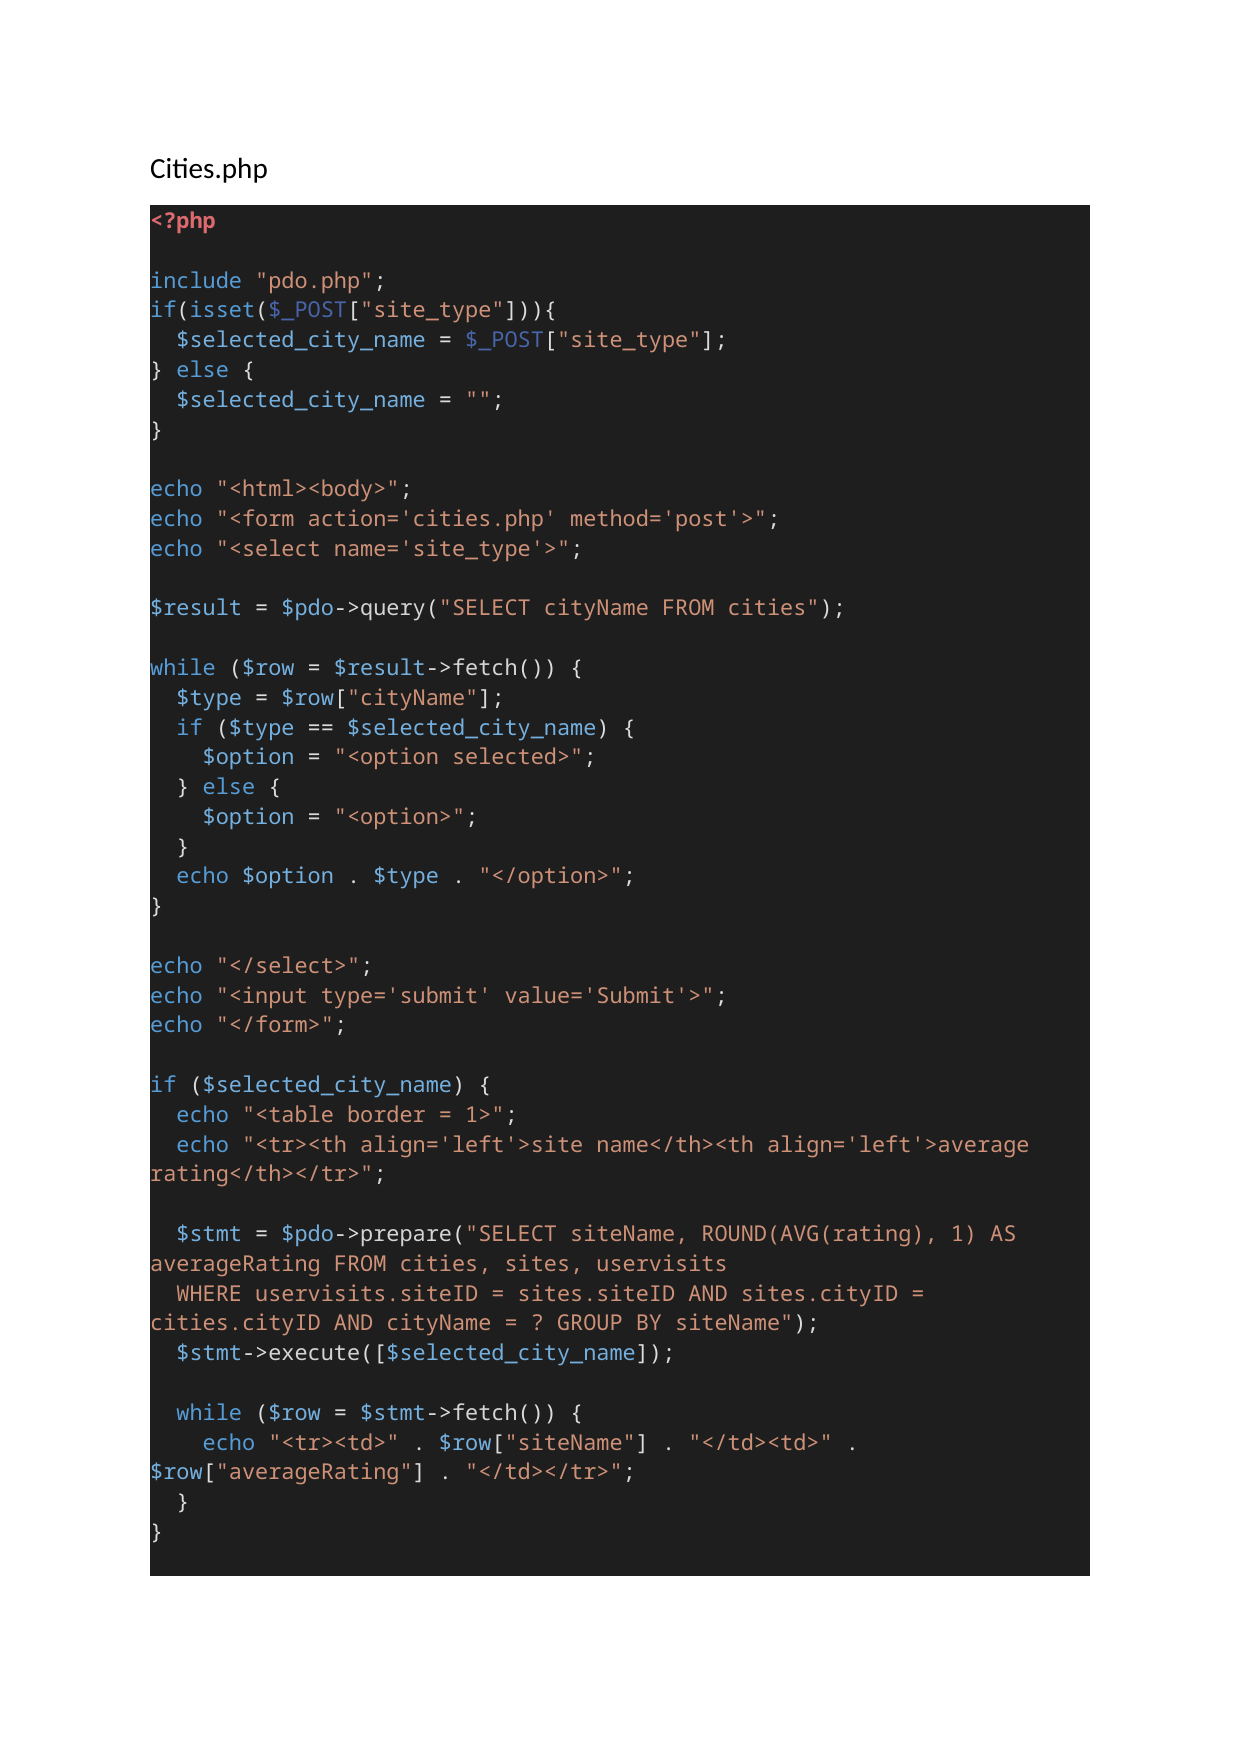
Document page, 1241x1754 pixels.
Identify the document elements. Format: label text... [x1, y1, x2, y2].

text echo $option . $type . "</option>"; [150, 861, 1090, 890]
text Cities.php [150, 150, 1090, 186]
text $option = "<option>"; [150, 801, 1090, 831]
text } [150, 1486, 1090, 1516]
text echo "<select name='site_type'>"; [150, 533, 1090, 563]
text if ($type == $selected_city_name) { [150, 712, 1090, 741]
text if ($selected_city_name) { [150, 1069, 1090, 1099]
text WHERE uservisits.siteID = sites.siteID AND sites.cityID = cities.cityID AND cityName = ? GROUP BY siteName"); [150, 1278, 1090, 1337]
text echo "<html><body>"; [150, 473, 1090, 503]
text } [150, 414, 1090, 443]
text $stmt->execute([$selected_city_name]); [150, 1337, 1090, 1367]
text $selected_city_name = ""; [150, 384, 1090, 414]
text } else { [150, 771, 1090, 801]
text echo "<table border = 1>"; [150, 1099, 1090, 1129]
text if(isset($_POST["site_type"])){ [150, 294, 1090, 324]
text } [150, 890, 1090, 920]
text while ($row = $result->fetch()) { [150, 652, 1090, 682]
text $option = "<option selected>"; [150, 741, 1090, 771]
text echo "</form>"; [150, 1009, 1090, 1039]
text echo "<input type='submit' value='Submit'>"; [150, 980, 1090, 1009]
text <?php [150, 205, 1090, 235]
text echo "</select>"; [150, 950, 1090, 980]
text echo "<form action='cities.php' method='post'>"; [150, 503, 1090, 533]
text $result = $pdo->query("SELECT cityName FROM cities"); [150, 592, 1090, 622]
text include "pdo.php"; [150, 265, 1090, 294]
text } [150, 831, 1090, 861]
text echo "<tr><td>" . $row["siteName"] . "</td><td>" . $row["averageRating"] . "</td></tr>"; [150, 1427, 1090, 1486]
text } else { [150, 354, 1090, 384]
text echo "<tr><th align='left'>site name</th><th align='left'>average rating</th></tr>"; [150, 1129, 1090, 1188]
text $stmt = $pdo->prepare("SELECT siteName, ROUND(AVG(rating), 1) AS averageRating FROM cities, sites, uservisits [150, 1218, 1090, 1278]
text $selected_city_name = $_POST["site_type"]; [150, 324, 1090, 354]
text } [150, 1516, 1090, 1546]
text $type = $row["cityName"]; [150, 682, 1090, 712]
text while ($row = $stmt->fetch()) { [150, 1397, 1090, 1427]
